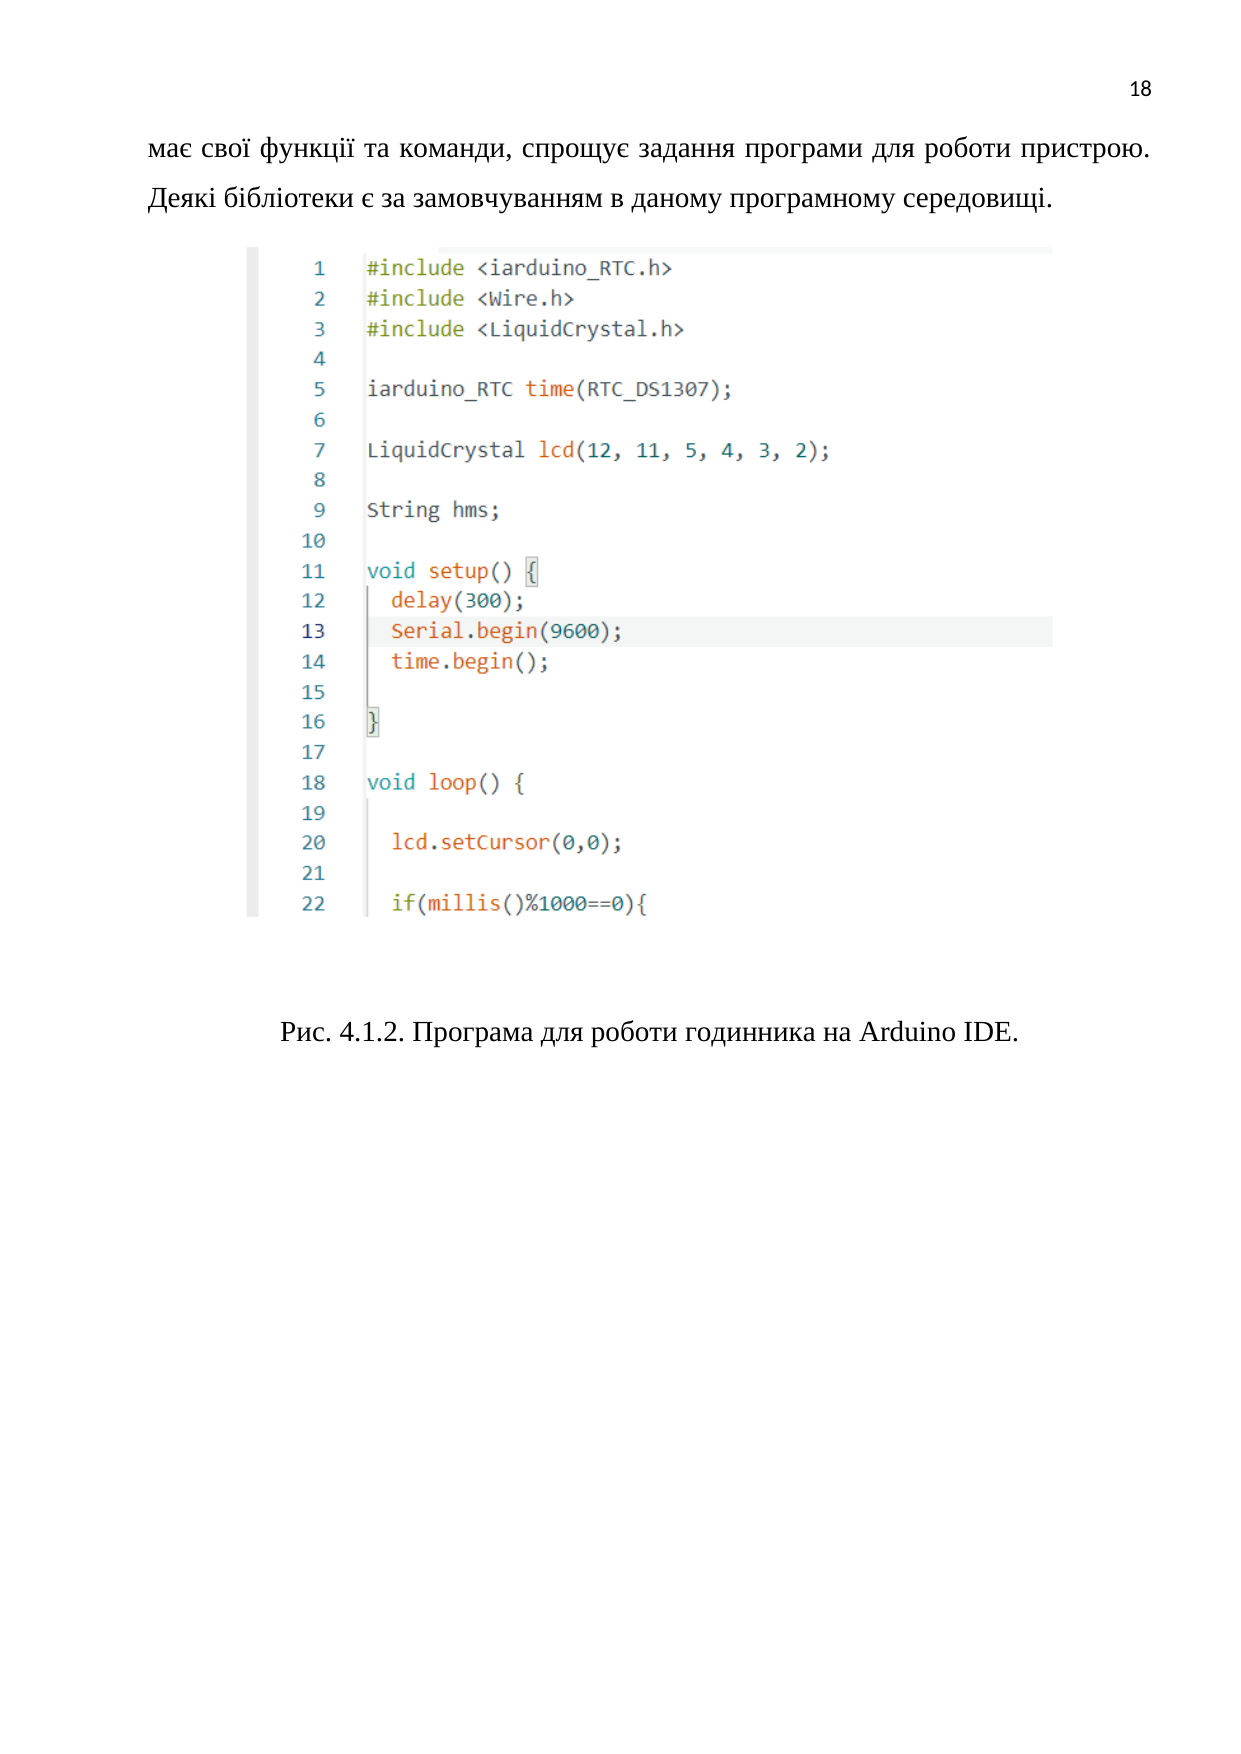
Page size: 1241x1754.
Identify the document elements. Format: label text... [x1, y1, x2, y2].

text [148, 130, 1152, 214]
picture [246, 247, 1053, 917]
text Рис. 4.1.2. Програма для роботи годинника на Arduino IDE. [148, 1014, 1152, 1047]
